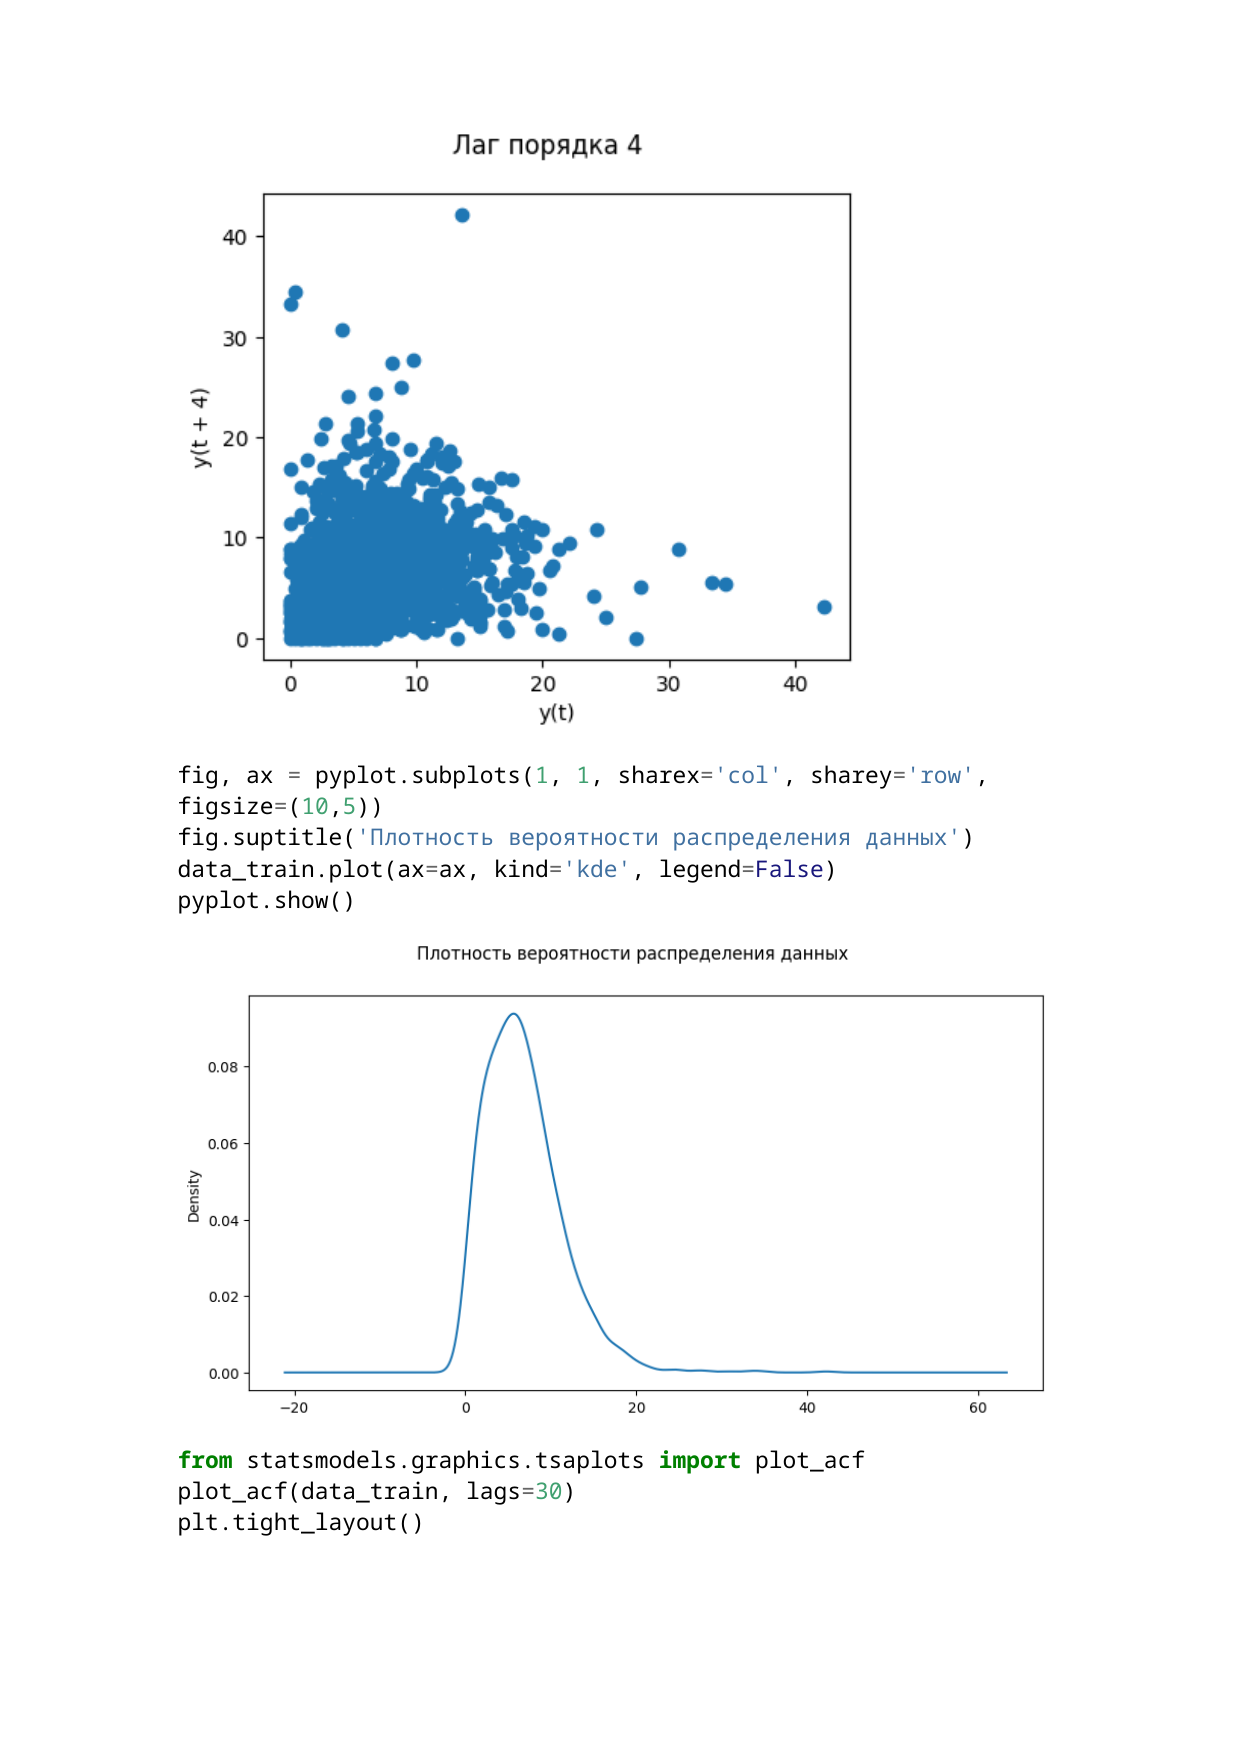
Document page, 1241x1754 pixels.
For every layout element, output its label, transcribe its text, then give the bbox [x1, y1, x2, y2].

text fig, ax = pyplot.subplots(1, 1, sharex='col', sharey='row', figsize=(10,5)) fig.suptitle('Плотность вероятности распределения данных') data_train.plot(ax=ax, kind='kde', legend=False) pyplot.show() [177, 759, 1152, 915]
picture [177, 935, 1053, 1425]
text from statsmodels.graphics.tsaplots import plot_acf plot_acf(data_train, lags=30) plt.tight_layout() [177, 1444, 1152, 1537]
picture [177, 118, 865, 740]
